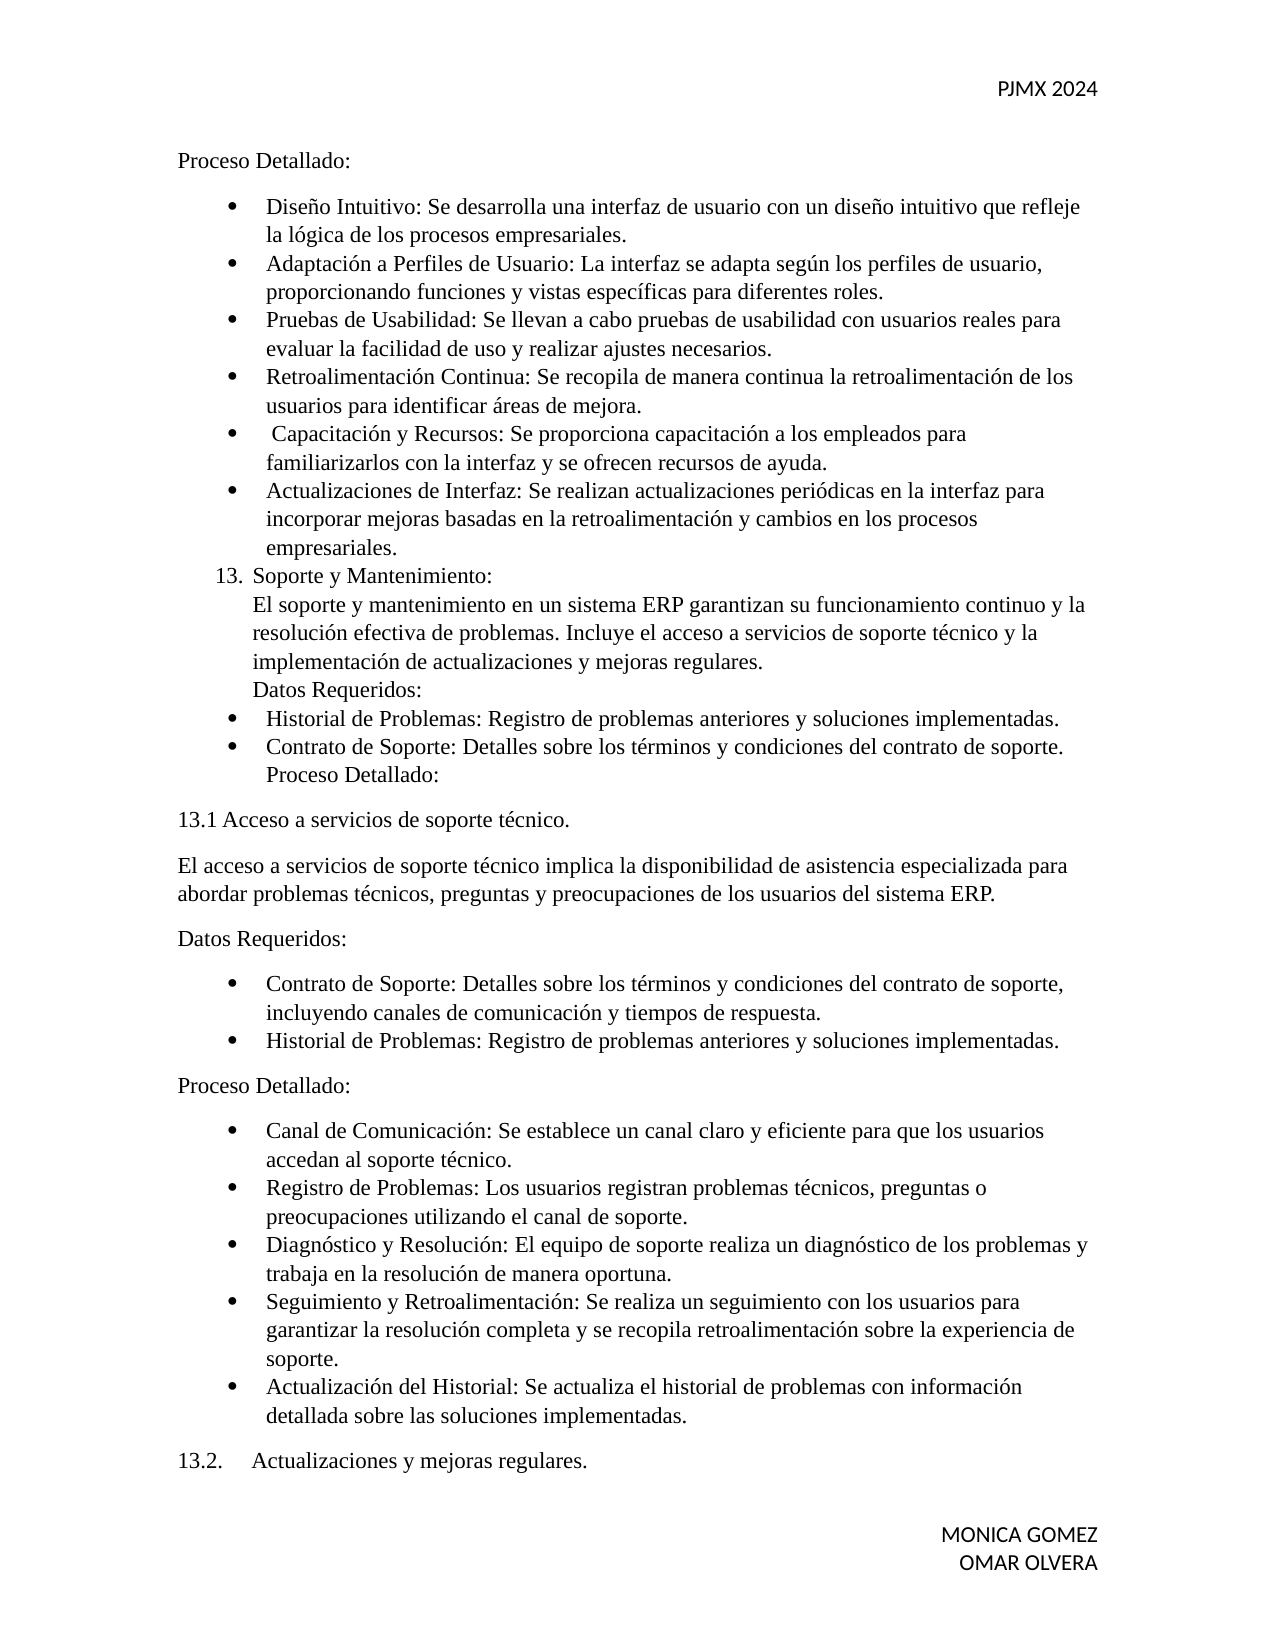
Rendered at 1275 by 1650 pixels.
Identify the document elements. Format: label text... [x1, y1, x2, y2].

list Diagnóstico y Resolución: El equipo de soporte realiza un diagnóstico de los problemas y trabaja en la resolución de manera oportuna. [228, 1231, 1098, 1286]
text 13.2. Actualizaciones y mejoras regulares. [177, 1447, 1098, 1473]
list Contrato de Soporte: Detalles sobre los términos y condiciones del contrato de soporte, incluyendo canales de comunicación y tiempos de respuesta. [228, 970, 1098, 1025]
list Historial de Problemas: Registro de problemas anteriores y soluciones implementadas. [228, 1027, 1098, 1053]
text Proceso Detallado: [177, 148, 1098, 174]
list Contrato de Soporte: Detalles sobre los términos y condiciones del contrato de soporte. [228, 733, 1098, 759]
list Retroalimentación Continua: Se recopila de manera continua la retroalimentación de los usuarios para identificar áreas de mejora. [228, 363, 1098, 418]
list Registro de Problemas: Los usuarios registran problemas técnicos, preguntas o preocupaciones utilizando el canal de soporte. [228, 1174, 1098, 1229]
list Pruebas de Usabilidad: Se llevan a cabo pruebas de usabilidad con usuarios reales para evaluar la facilidad de uso y realizar ajustes necesarios. [228, 306, 1098, 361]
text Datos Requeridos: [177, 925, 1098, 952]
list Adaptación a Perfiles de Usuario: La interfaz se adapta según los perfiles de usuario, proporcionando funciones y vistas específicas para diferentes roles. [228, 249, 1098, 304]
list Actualización del Historial: Se actualiza el historial de problemas con información detallada sobre las soluciones implementadas. [228, 1373, 1098, 1428]
list Historial de Problemas: Registro de problemas anteriores y soluciones implementadas. [228, 704, 1098, 731]
text Proceso Detallado: [177, 1072, 1098, 1099]
list Actualizaciones de Interfaz: Se realizan actualizaciones periódicas en la interfaz para incorporar mejoras basadas en la retroalimentación y cambios en los procesos empresariales. [228, 477, 1098, 560]
list Soporte y Mantenimiento: [215, 562, 1098, 589]
list Proceso Detallado: [266, 761, 1098, 788]
list Capacitación y Recursos: Se proporciona capacitación a los empleados para familiarizarlos con la interfaz y se ofrecen recursos de ayuda. [228, 420, 1098, 475]
list Datos Requeridos: [252, 676, 1098, 702]
list Diseño Intuitivo: Se desarrolla una interfaz de usuario con un diseño intuitivo que refleje la lógica de los procesos empresariales. [228, 193, 1098, 247]
list Seguimiento y Retroalimentación: Se realiza un seguimiento con los usuarios para garantizar la resolución completa y se recopila retroalimentación sobre la experiencia de soporte. [228, 1288, 1098, 1371]
text 13.1 Acceso a servicios de soporte técnico. [177, 807, 1098, 833]
text El acceso a servicios de soporte técnico implica la disponibilidad de asistencia especializada para abordar problemas técnicos, preguntas y preocupaciones de los usuarios del sistema ERP. [177, 852, 1098, 906]
list El soporte y mantenimiento en un sistema ERP garantizan su funcionamiento continuo y la resolución efectiva de problemas. Incluye el acceso a servicios de soporte técnico y la implementación de actualizaciones y mejoras regulares. [252, 591, 1098, 674]
list Canal de Comunicación: Se establece un canal claro y eficiente para que los usuarios accedan al soporte técnico. [228, 1117, 1098, 1172]
